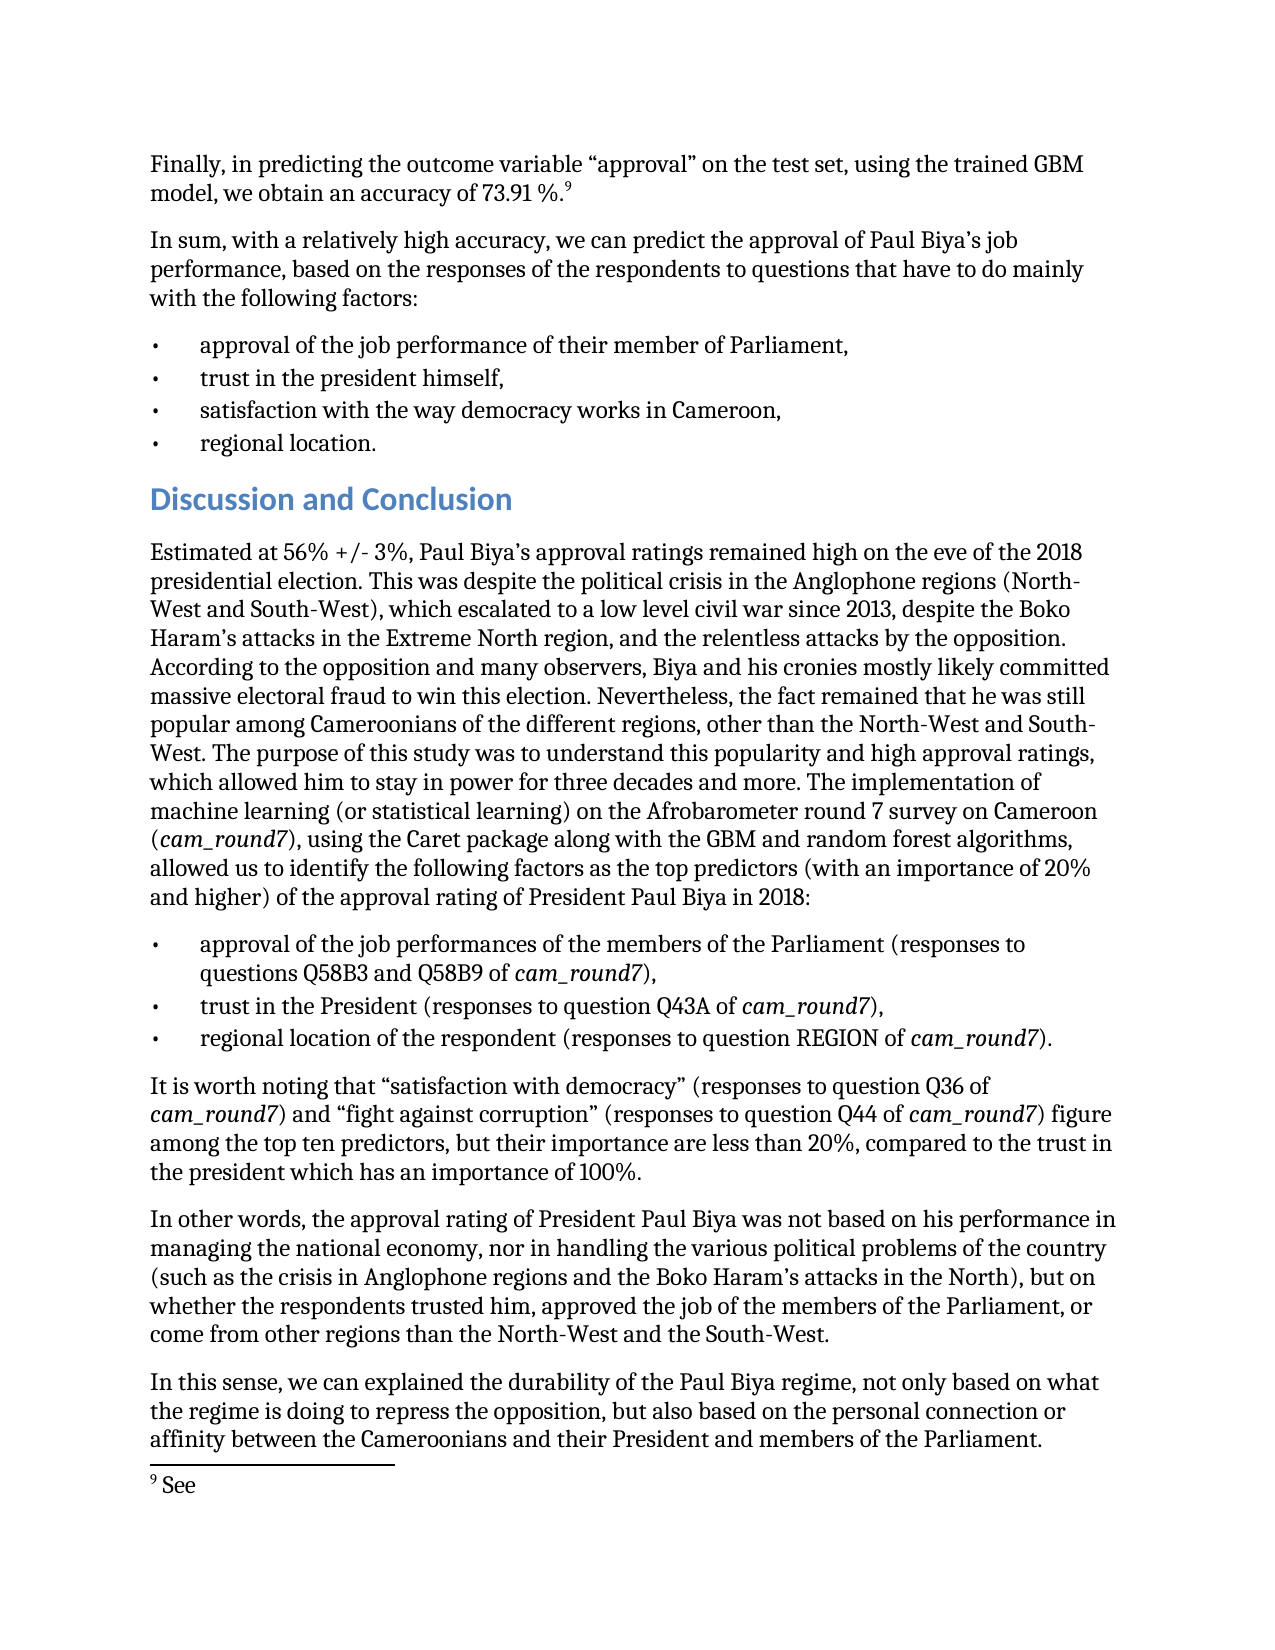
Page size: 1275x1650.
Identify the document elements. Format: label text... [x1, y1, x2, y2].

text In this sense, we can explained the durability of the Paul Biya regime, not only based on what the regime is doing to repress the opposition, but also based on the personal connection or affinity between the Cameroonians and their President and members of the Parliament. [150, 1368, 1125, 1454]
list approval of the job performance of their member of Parliament, [150, 331, 1125, 360]
list trust in the President (responses to question Q43A of cam_round7), [150, 992, 1125, 1020]
subtitle Discussion and Conclusion [150, 478, 1125, 519]
text In sum, with a relatively high accuracy, we can predict the approval of Paul Biya’s job performance, based on the responses of the respondents to questions that have to do mainly with the following factors: [150, 226, 1125, 312]
list trust in the president himself, [150, 364, 1125, 392]
text Estimated at 56% +/- 3%, Paul Biya’s approval ratings remained high on the eve of the 2018 presidential election. This was despite the political crisis in the Anglophone regions (North-West and South-West), which escalated to a low level civil war since 2013, despite the Boko Haram’s attacks in the Extreme North region, and the relentless attacks by the opposition. According to the opposition and many observers, Biya and his cronies mostly likely committed massive electoral fraud to win this election. Nevertheless, the fact remained that he was still popular among Cameroonians of the different regions, other than the North-West and South-West. The purpose of this study was to understand this popularity and high approval ratings, which allowed him to stay in power for three decades and more. The implementation of machine learning (or statistical learning) on the Afrobarometer round 7 survey on Cameroon (cam_round7), using the Caret package along with the GBM and random forest algorithms, allowed us to identify the following factors as the top predictors (with an importance of 20% and higher) of the approval rating of President Paul Biya in 2018: [150, 538, 1125, 912]
list regional location of the respondent (responses to question REGION of cam_round7). [150, 1024, 1125, 1053]
list satisfaction with the way democracy works in Cameroon, [150, 396, 1125, 425]
text It is worth noting that “satisfaction with democracy” (responses to question Q36 of cam_round7) and “fight against corruption” (responses to question Q44 of cam_round7) figure among the top ten predictors, but their importance are less than 20%, compared to the trust in the president which has an importance of 100%. [150, 1072, 1125, 1187]
text Finally, in predicting the outcome variable “approval” on the test set, using the trained GBM model, we obtain an accuracy of 73.91 %. [150, 150, 1125, 207]
text In other words, the approval rating of President Paul Biya was not based on his performance in managing the national economy, nor in handling the various political problems of the country (such as the crisis in Anglophone regions and the Boko Haram’s attacks in the North), but on whether the respondents trusted him, approved the job of the members of the Parliament, or come from other regions than the North-West and the South-West. [150, 1205, 1125, 1349]
list regional location. [150, 429, 1125, 457]
list approval of the job performances of the members of the Parliament (responses to questions Q58B3 and Q58B9 of cam_round7), [150, 930, 1125, 988]
